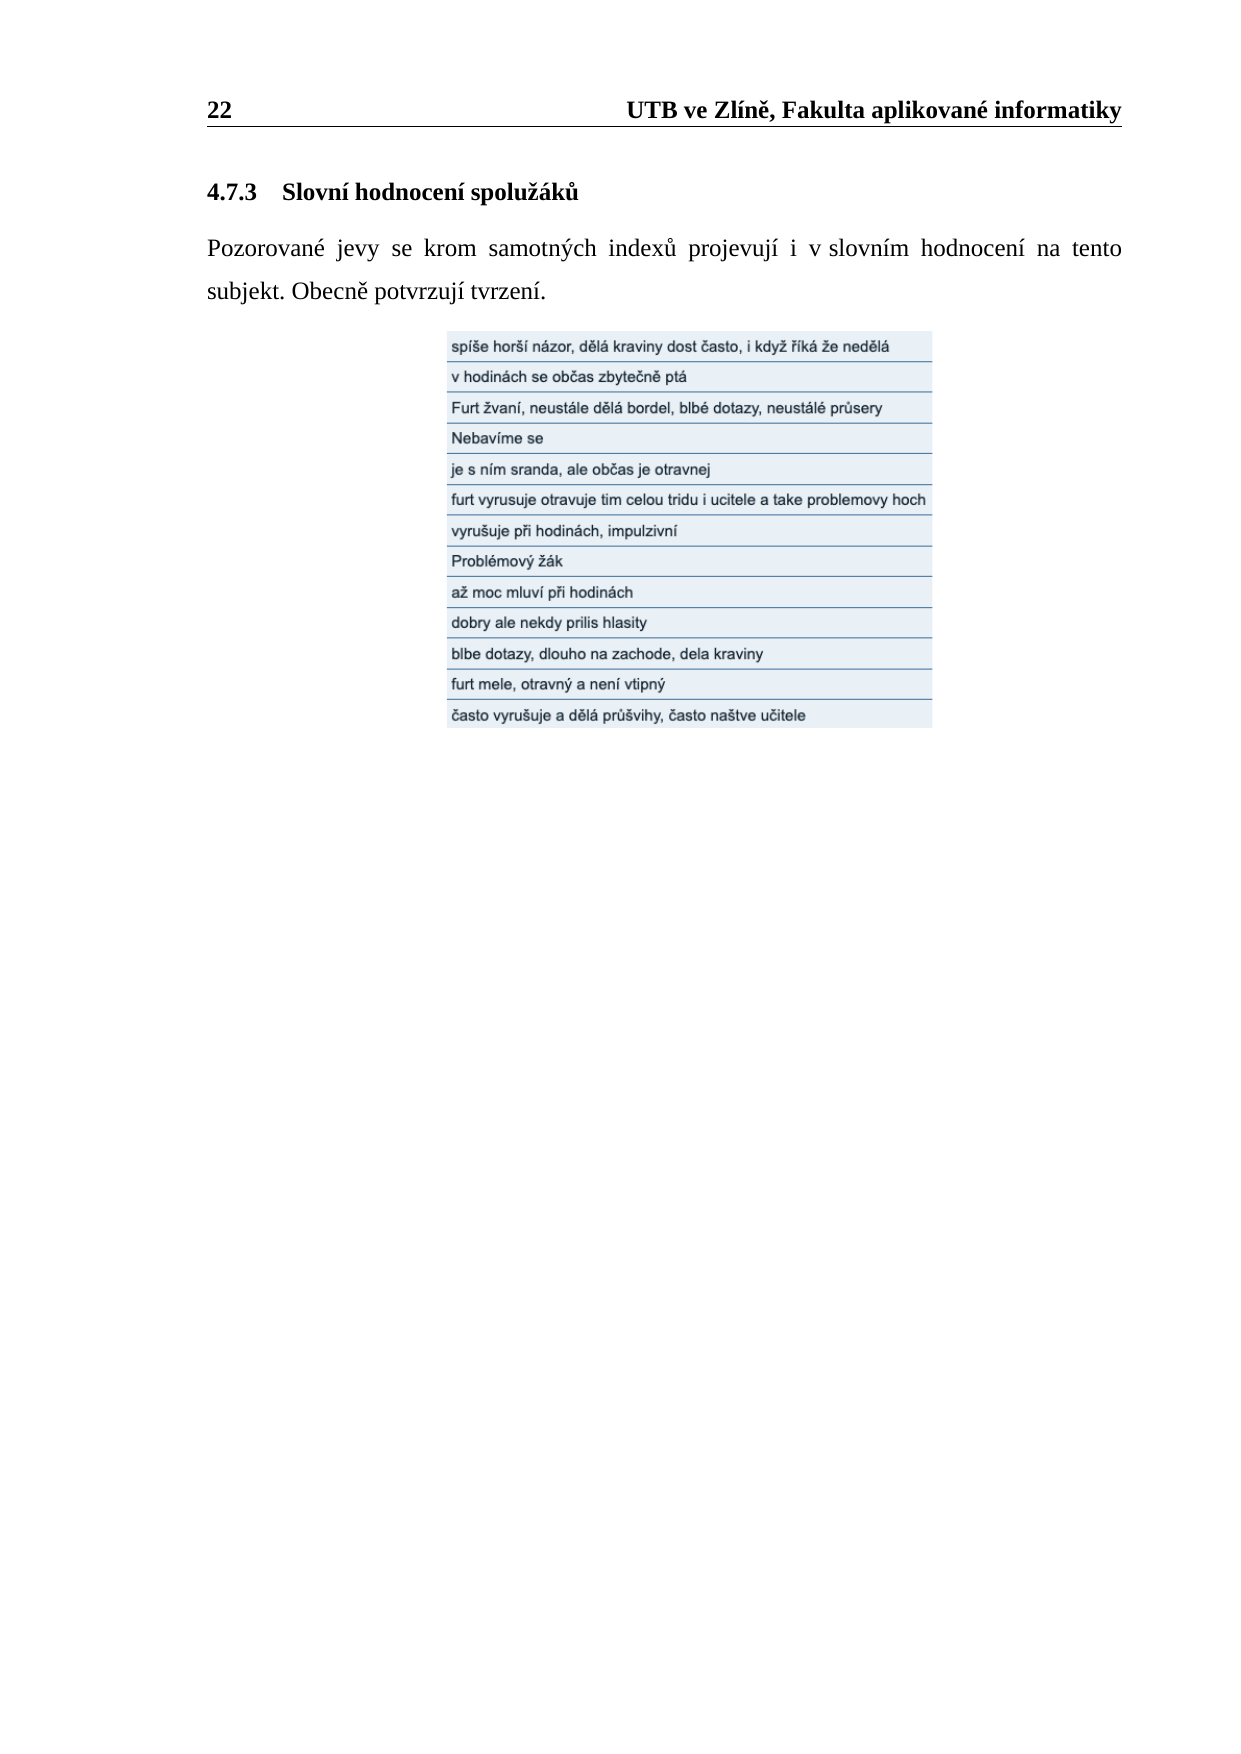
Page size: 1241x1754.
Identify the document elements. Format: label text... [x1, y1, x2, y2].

text Slovní hodnocení spolužáků [207, 177, 1122, 206]
picture [446, 331, 933, 728]
text Pozorované jevy se krom samotných indexů projevují i v slovním hodnocení na tento subjekt. Obecně potvrzují tvrzení. [207, 233, 1122, 305]
